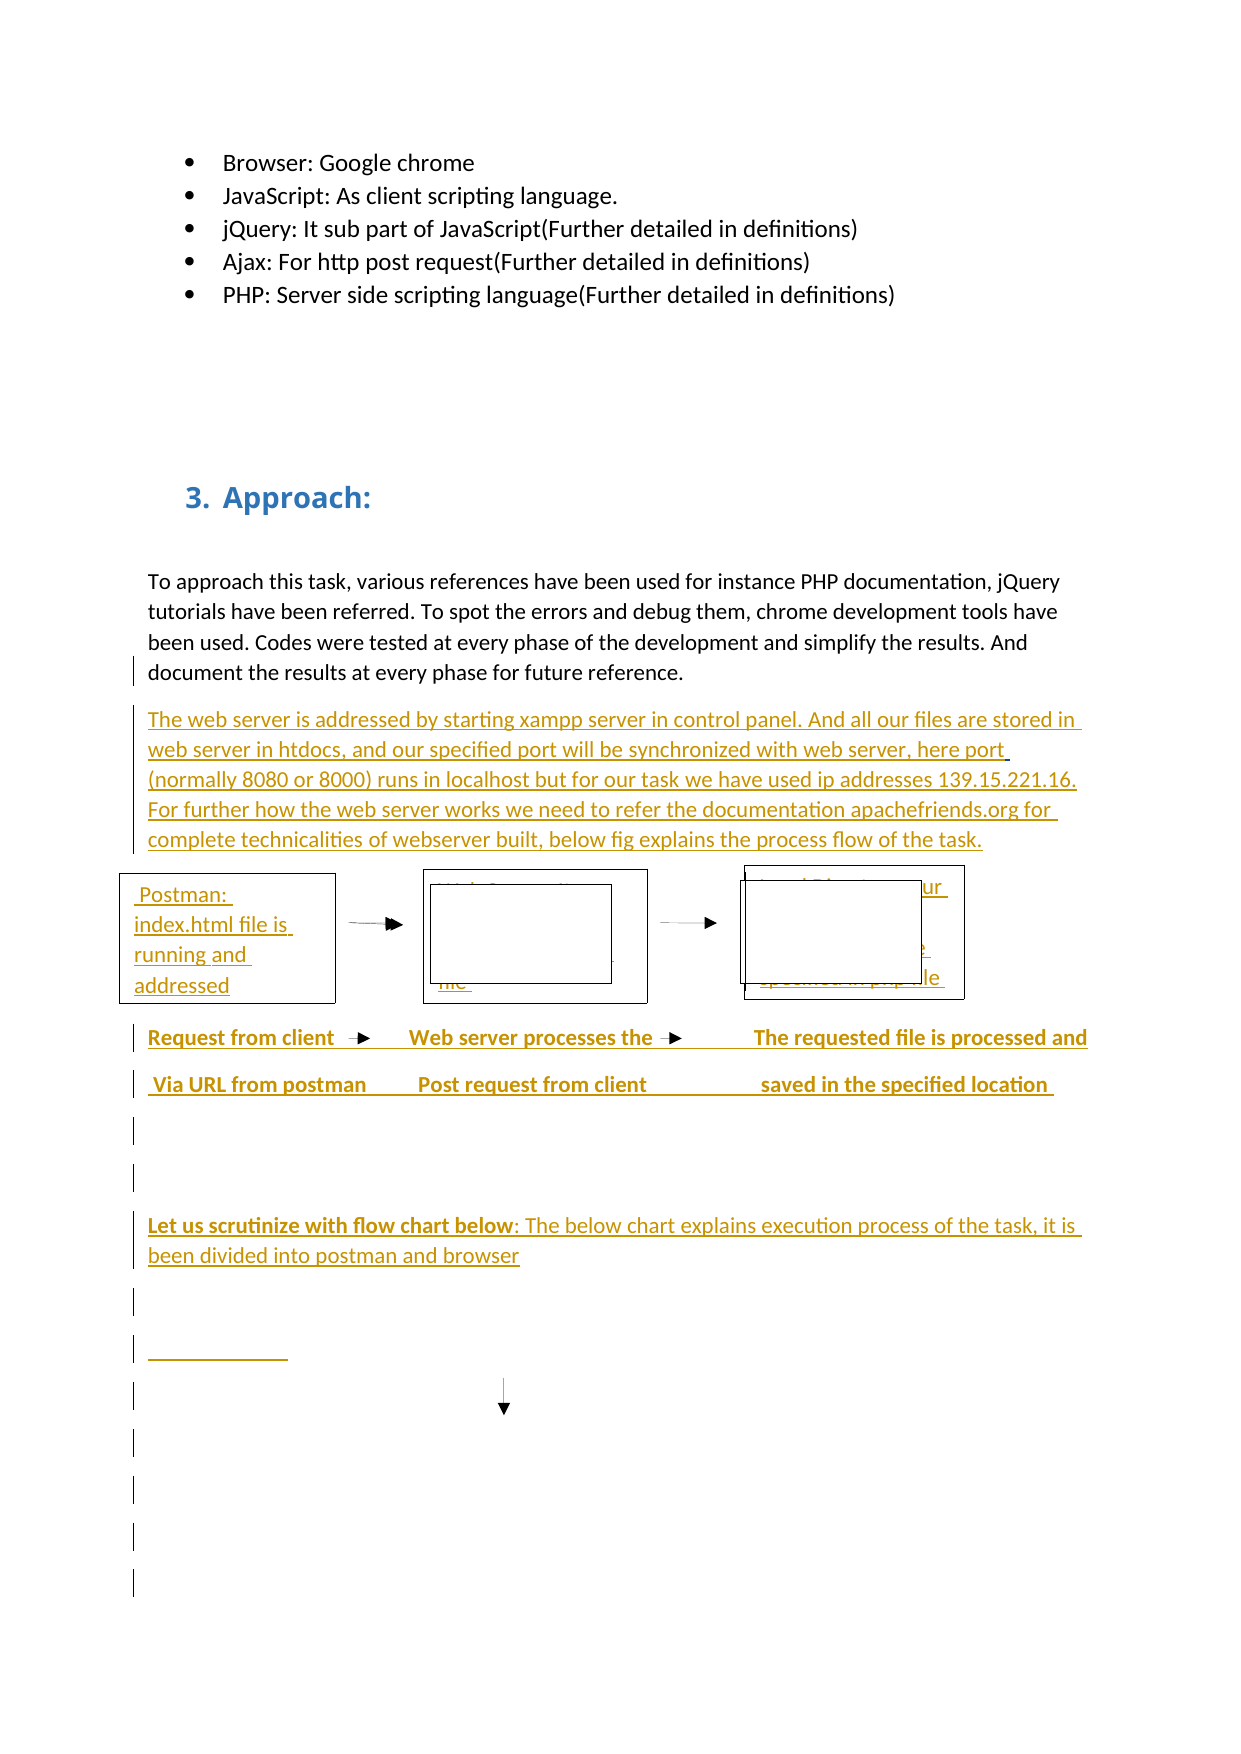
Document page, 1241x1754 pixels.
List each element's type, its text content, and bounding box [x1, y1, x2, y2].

subtitle Approach: [185, 478, 1093, 517]
text To approach this task, various references have been used for instance PHP documentation, jQuery tutorials have been referred. To spot the errors and debug them, chrome development tools have been used. Codes were tested at every phase of the development and simplify the results. And document the results at every phase for future reference. [148, 567, 1093, 686]
list JavaScript: As client scripting language. [185, 181, 1093, 211]
list jQuery: It sub part of JavaScript(Further detailed in definitions) [185, 213, 1093, 244]
list PHP: Server side scripting language(Further detailed in definitions) [185, 279, 1093, 310]
list Ajax: For http post request(Further detailed in definitions) [185, 246, 1093, 277]
list Browser: Google chrome [185, 148, 1093, 178]
